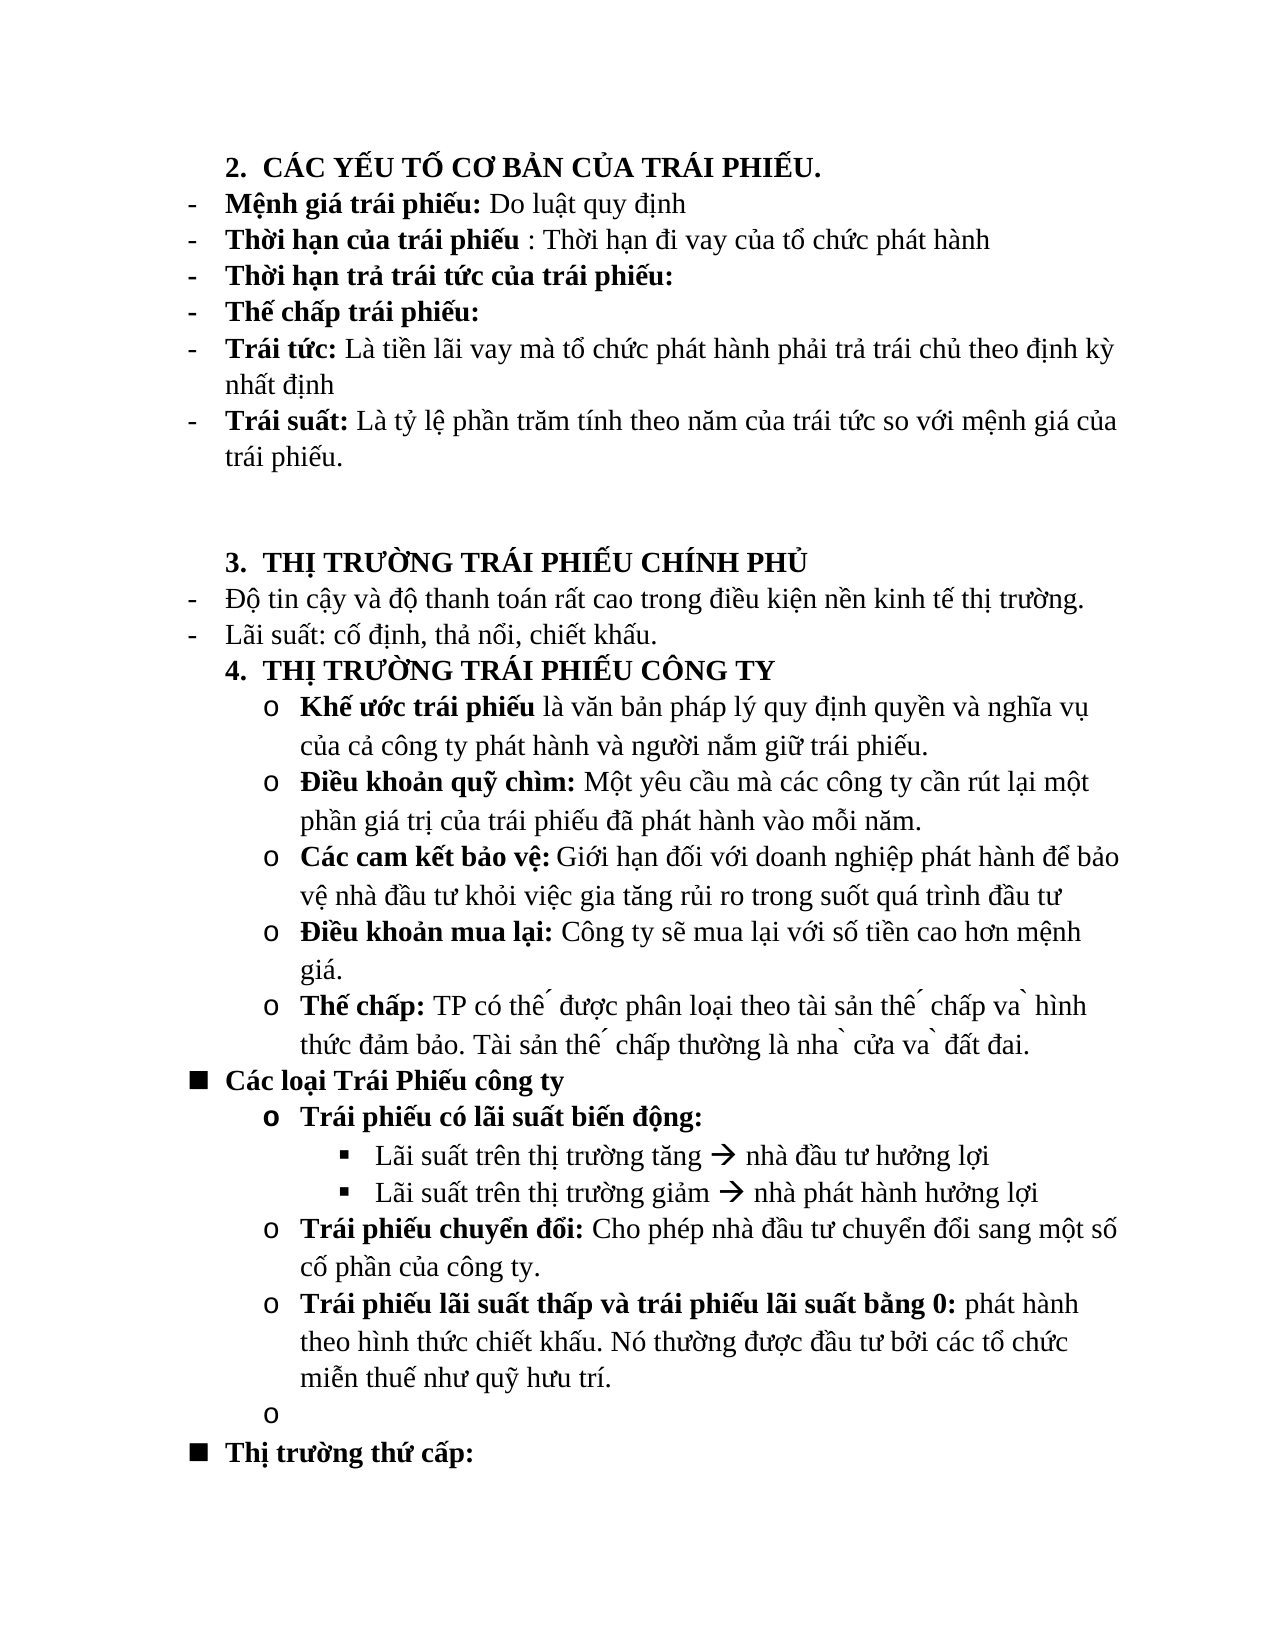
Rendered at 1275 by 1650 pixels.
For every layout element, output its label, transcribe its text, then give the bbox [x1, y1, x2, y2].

list Khế ước trái phiếu là văn bản pháp lý quy định quyền và nghĩa vụ của cả công ty phát hành và người nắm giữ trái phiếu. [262, 689, 1125, 762]
list Lãi suất trên thị trường giảm nhà phát hành hưởng lợi [337, 1175, 1125, 1208]
list THỊ TRƯỜNG TRÁI PHIẾU CÔNG TY [225, 653, 1125, 687]
list Lãi suất: cố định, thả nổi, chiết khấu. [187, 617, 1125, 651]
list Thời hạn của trái phiếu : Thời hạn đi vay của tổ chức phát hành [187, 222, 1125, 256]
list Trái phiếu có lãi suất biến động: [262, 1099, 1125, 1136]
list Điều khoản mua lại: Công ty sẽ mua lại với số tiền cao hơn mệnh giá. [262, 914, 1125, 986]
list Thị trường thứ cấp: [187, 1435, 1125, 1469]
list Trái tức: Là tiền lãi vay mà tổ chức phát hành phải trả trái chủ theo định kỳ nhất định [187, 331, 1125, 400]
list Độ tin cậy và độ thanh toán rất cao trong điều kiện nền kinh tế thị trường. [187, 581, 1125, 614]
list Trái phiếu chuyển đổi: Cho phép nhà đầu tư chuyển đổi sang một số cố phần của công ty. [262, 1211, 1125, 1283]
list Trái phiếu lãi suất thấp và trái phiếu lãi suất bằng 0: phát hành theo hình thức chiết khấu. Nó thường được đầu tư bởi các tổ chức miễn thuế như quỹ hưu trí. [262, 1286, 1125, 1394]
list Thế chấp trái phiếu: [187, 294, 1125, 328]
list Các loại Trái Phiếu công ty [187, 1063, 1125, 1097]
list Thế chấp: TP có thê ́ được phân loại theo tài sản thê ́ chấp va ̀ hình thức đảm bảo. Tài sản thê ́ chấp thường là nha ̀ cửa va ̀ đất đai. [262, 988, 1125, 1061]
list Điều khoản quỹ chìm: Một yêu cầu mà các công ty cần rút lại một phần giá trị của trái phiếu đã phát hành vào mỗi năm. [262, 764, 1125, 836]
list Các cam kết bảo vệ: Giới hạn đối với doanh nghiệp phát hành để bảo vệ nhà đầu tư khỏi việc gia tăng rủi ro trong suốt quá trình đầu tư [262, 839, 1125, 911]
list CÁC YẾU TỐ CƠ BẢN CỦA TRÁI PHIẾU. [225, 150, 1125, 183]
list Mệnh giá trái phiếu: Do luật quy định [187, 186, 1125, 220]
list Lãi suất trên thị trường tăng nhà đầu tư hưởng lợi [337, 1138, 1125, 1172]
list THỊ TRƯỜNG TRÁI PHIẾU CHÍNH PHỦ [225, 545, 1125, 578]
list Trái suất: Là tỷ lệ phần trăm tính theo năm của trái tức so với mệnh giá của trái phiếu. [187, 403, 1125, 473]
list Thời hạn trả trái tức của trái phiếu: [187, 258, 1125, 292]
